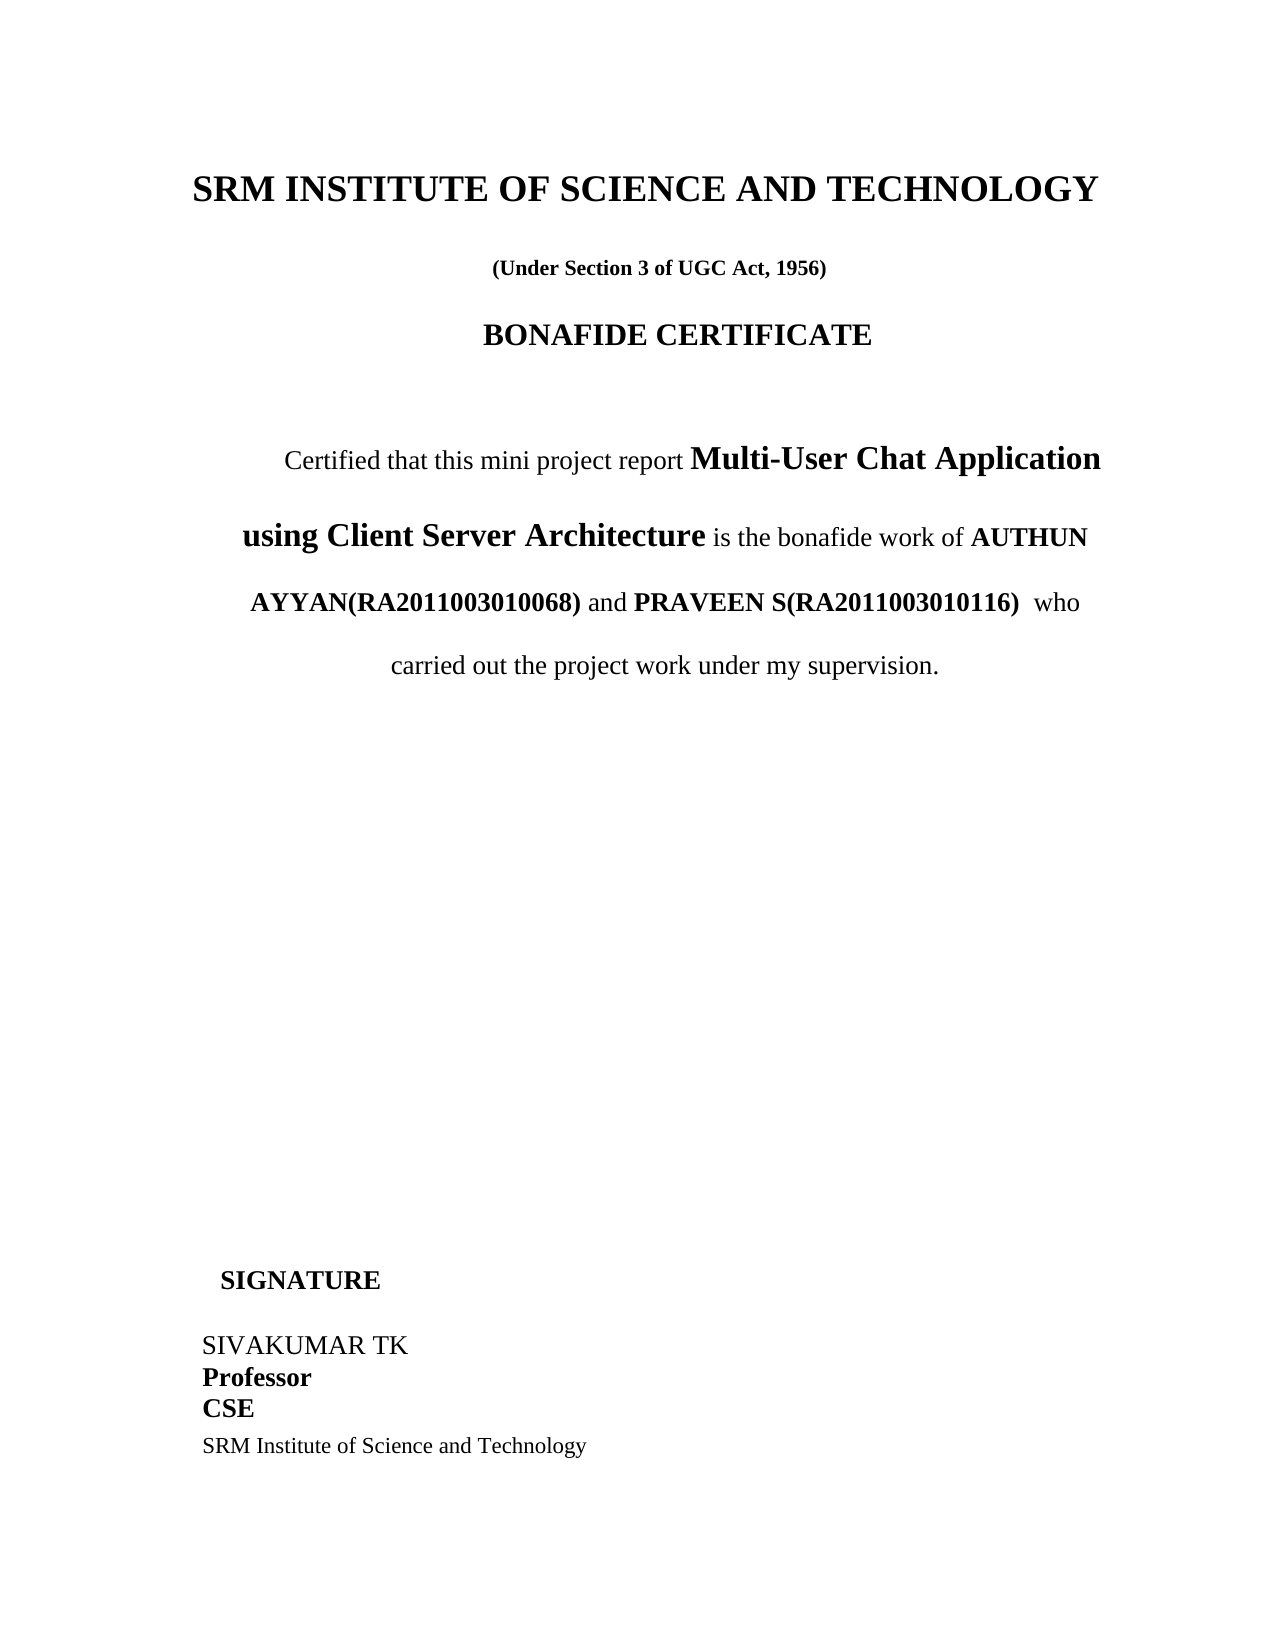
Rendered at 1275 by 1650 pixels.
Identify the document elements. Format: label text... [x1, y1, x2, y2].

text Professor [202, 1361, 1137, 1392]
text SIVAKUMAR TK [202, 1329, 1137, 1360]
text Certified that this mini project report Multi-User Chat Application using Client Server Architecture is the bonafide work of AUTHUN AYYAN(RA2011003010068) and PRAVEEN S(RA2011003010116) who carried out the project work under my supervision. [220, 438, 1110, 680]
text SRM Institute of Science and Technology [202, 1432, 1137, 1458]
text CSE [202, 1393, 1137, 1424]
text SIGNATURE [220, 1264, 1137, 1295]
text BONAFIDE CERTIFICATE [483, 316, 1137, 352]
text SRM INSTITUTE OF SCIENCE AND TECHNOLOGY [154, 166, 1137, 209]
text (Under Section 3 of UGC Act, 1956) [492, 255, 1137, 280]
